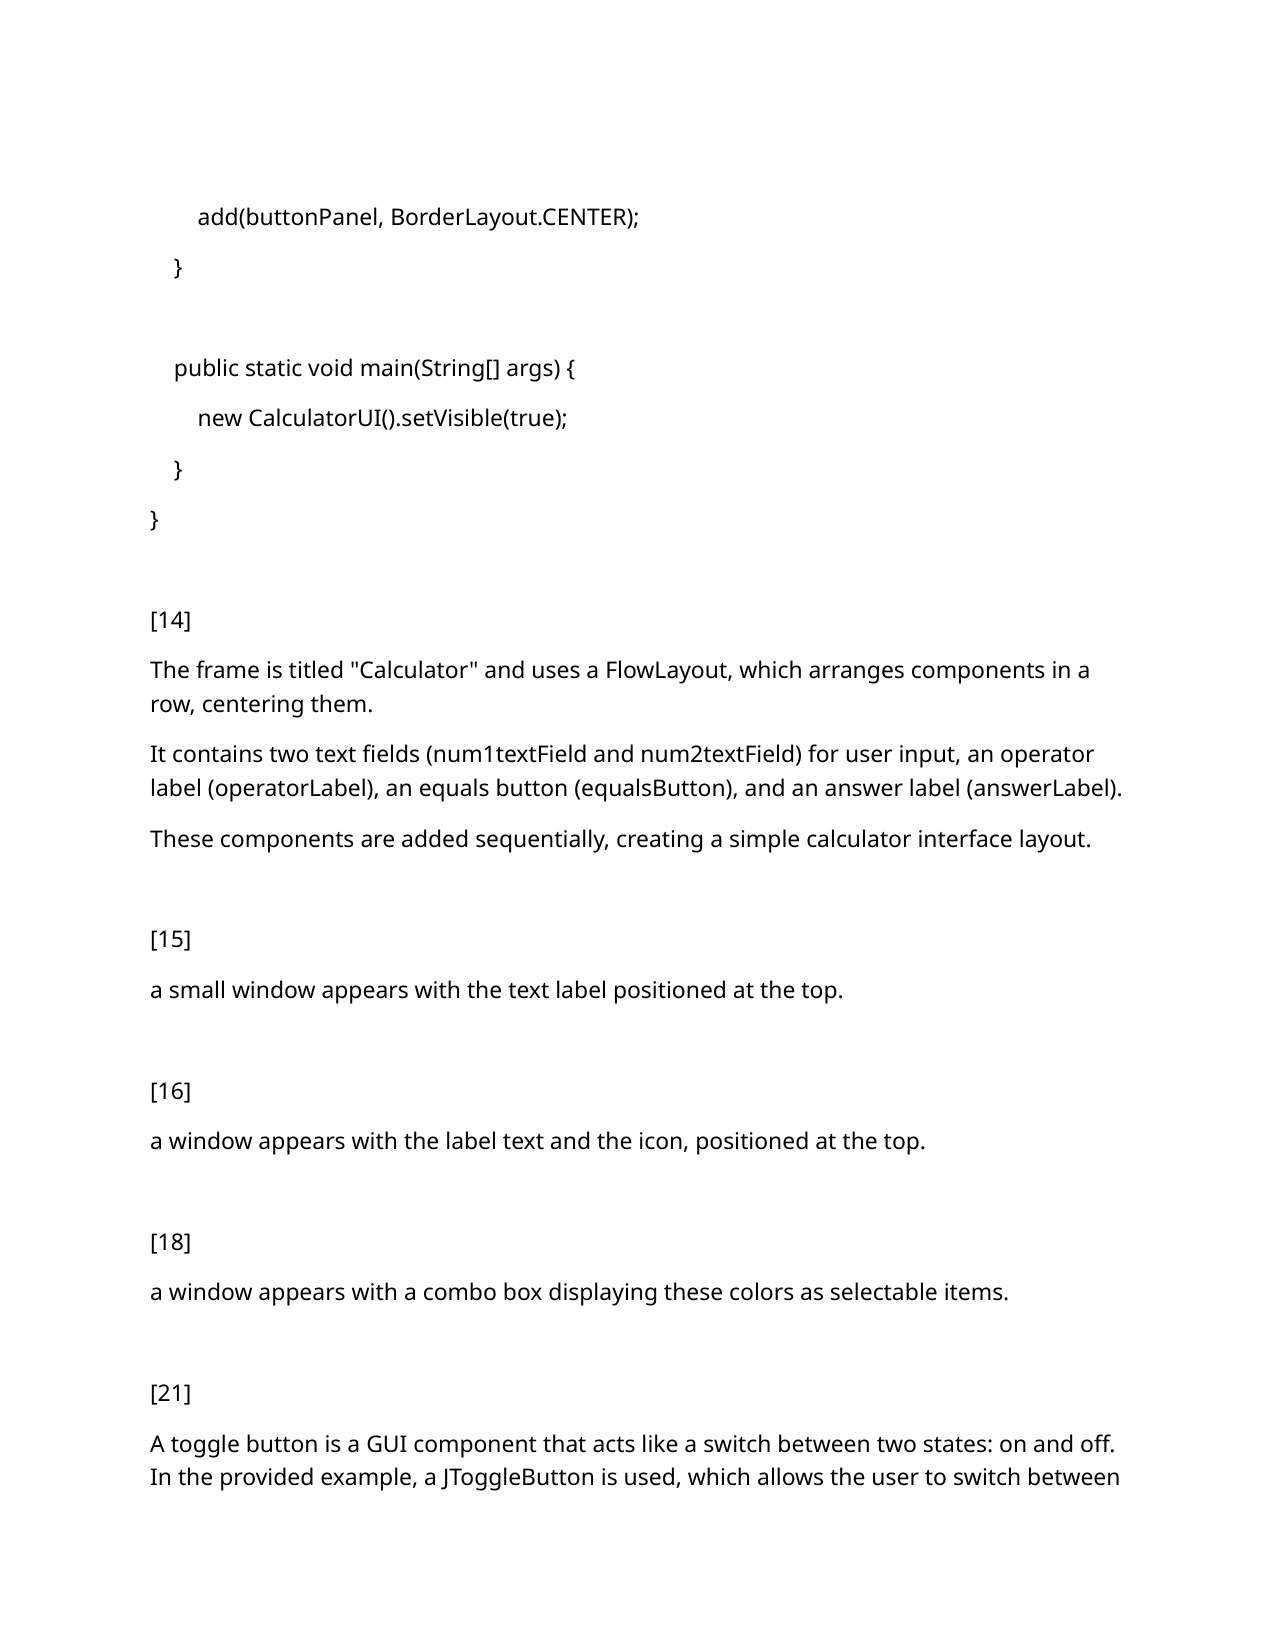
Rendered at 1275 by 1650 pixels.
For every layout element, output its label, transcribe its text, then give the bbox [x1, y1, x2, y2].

text a window appears with the label text and the icon, positioned at the top. [150, 1125, 1125, 1156]
text } [150, 251, 1125, 282]
text [15] [150, 923, 1125, 954]
text } [150, 503, 1125, 534]
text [150, 1427, 1125, 1492]
text The frame is titled "Calculator" and uses a FlowLayout, which arranges components in a row, centering them. [150, 654, 1125, 719]
text [21] [150, 1377, 1125, 1408]
text [16] [150, 1074, 1125, 1106]
text } [150, 452, 1125, 484]
text new CalculatorUI().setVisible(true); [150, 402, 1125, 433]
text [14] [150, 604, 1125, 635]
text a small window appears with the text label positioned at the top. [150, 974, 1125, 1005]
text add(buttonPanel, BorderLayout.CENTER); [150, 200, 1125, 232]
text [18] [150, 1226, 1125, 1257]
text public static void main(String[] args) { [150, 352, 1125, 383]
text a window appears with a combo box displaying these colors as selectable items. [150, 1276, 1125, 1307]
text These components are added sequentially, creating a simple calculator interface layout. [150, 822, 1125, 854]
text It contains two text fields (num1textField and num2textField) for user input, an operator label (operatorLabel), an equals button (equalsButton), and an answer label (answerLabel). [150, 738, 1125, 803]
